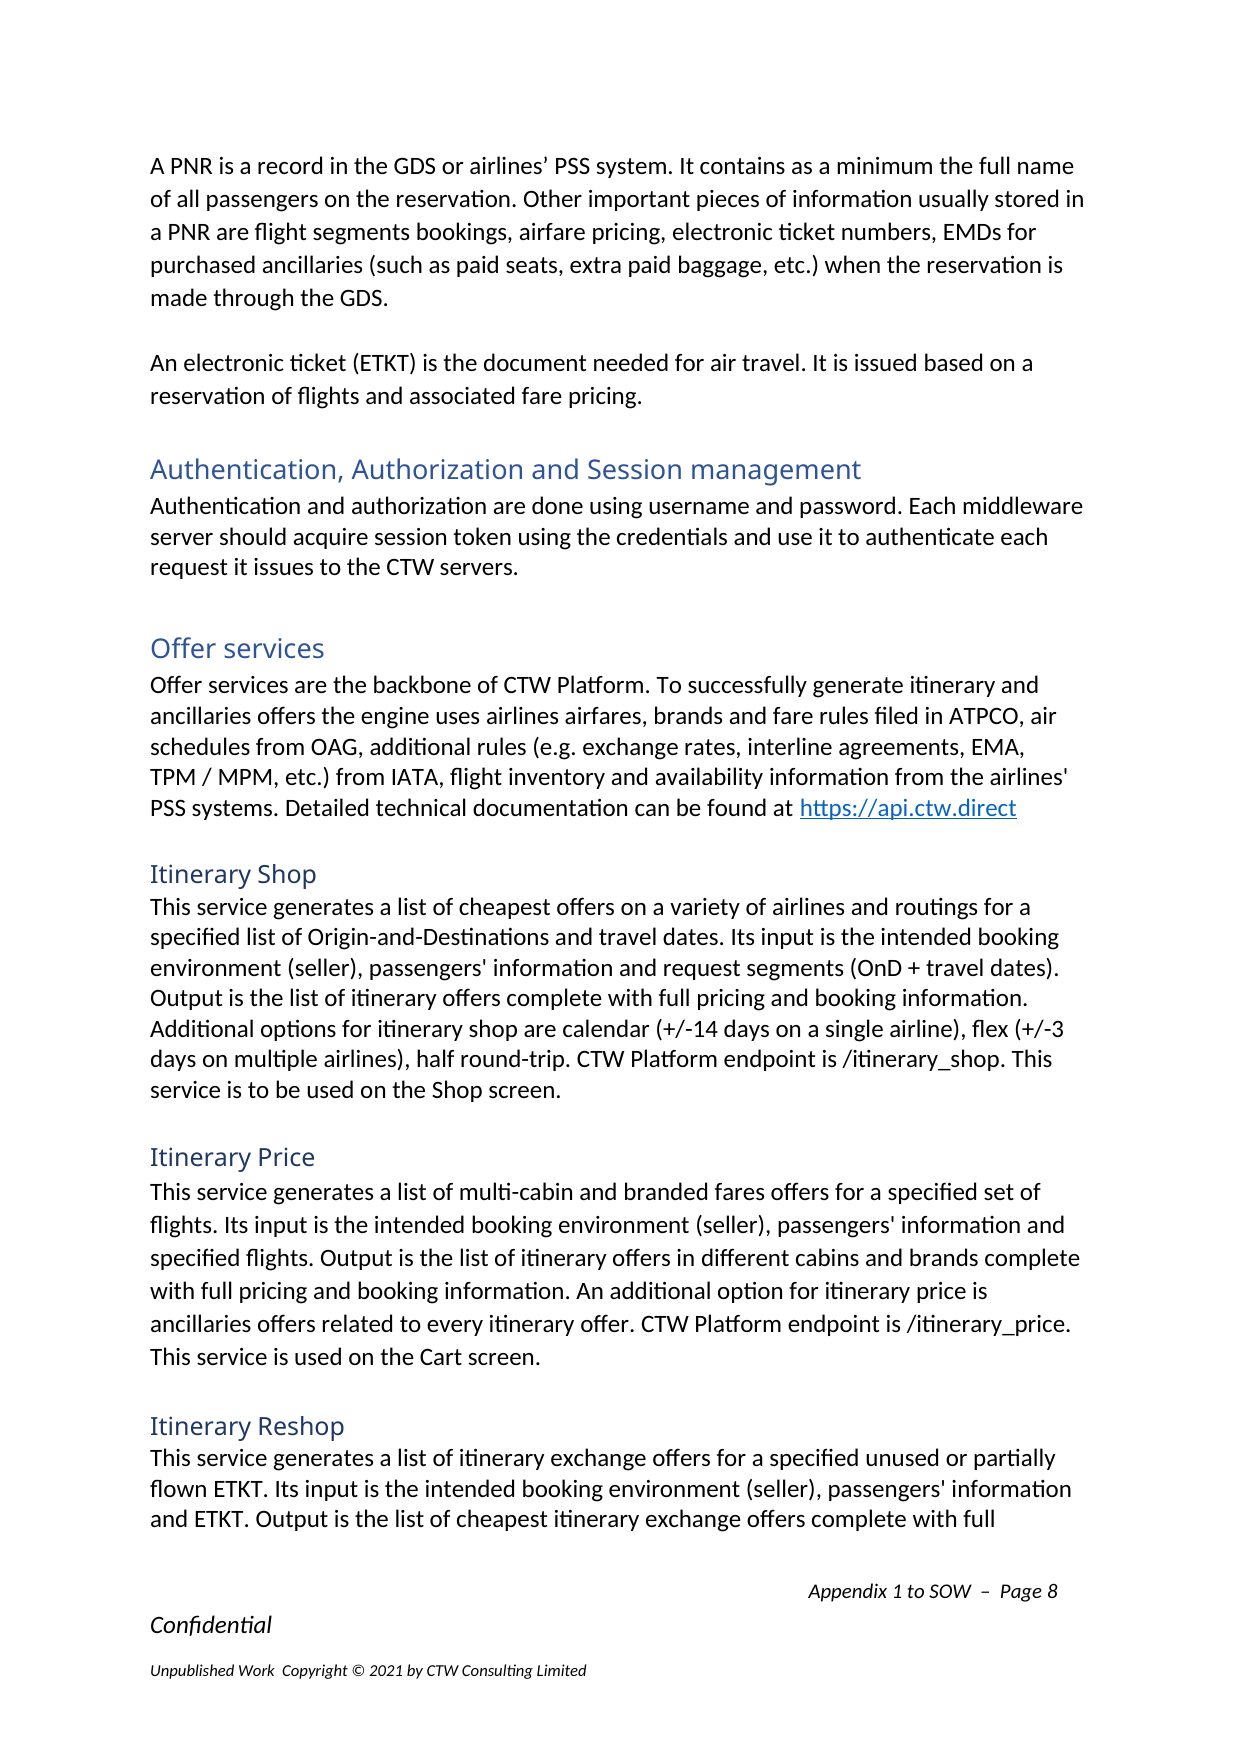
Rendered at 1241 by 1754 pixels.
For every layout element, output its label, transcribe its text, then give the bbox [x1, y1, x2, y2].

text Authentication and authorization are done using username and password. Each middleware server should acquire session token using the credentials and use it to authenticate each request it issues to the CTW servers. [150, 490, 1090, 582]
text This service generates a list of multi-cabin and branded fares offers for a specified set of flights. Its input is the intended booking environment (seller), passengers' information and specified flights. Output is the list of itinerary offers in different cabins and brands complete with full pricing and booking information. An additional option for itinerary price is ancillaries offers related to every itinerary offer. CTW Platform endpoint is /itinerary_price. This service is used on the Cart screen. [150, 1176, 1090, 1371]
text A PNR is a record in the GDS or airlines’ PSS system. It contains as a minimum the full name of all passengers on the reservation. Other important pieces of information usually stored in a PNR are flight segments bookings, airfare pricing, electronic ticket numbers, EMDs for purchased ancillaries (such as paid seats, extra paid baggage, etc.) when the reservation is made through the GDS. [150, 150, 1090, 312]
subtitle Itinerary Shop [150, 857, 1090, 891]
subtitle Itinerary Price [150, 1139, 1090, 1173]
text This service generates a list of cheapest offers on a variety of airlines and routings for a specified list of Origin-and-Destinations and travel dates. Its input is the intended booking environment (seller), passengers' information and request segments (OnD + travel dates). Output is the list of itinerary offers complete with full pricing and booking information. Additional options for itinerary shop are calendar (+/-14 days on a single airline), flex (+/-3 days on multiple airlines), half round-trip. CTW Platform endpoint is /itinerary_shop. This service is to be used on the Shop screen. [150, 891, 1090, 1105]
subtitle Offer services [150, 630, 1090, 667]
text An electronic ticket (ETKT) is the document needed for air travel. It is issued based on a reservation of flights and associated fare pricing. [150, 347, 1090, 411]
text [150, 1442, 1090, 1534]
subtitle Itinerary Reshop [150, 1408, 1090, 1442]
text Offer services are the backbone of CTW Platform. To successfully generate itinerary and ancillaries offers the engine uses airlines airfares, brands and fare rules filed in ATPCO, air schedules from OAG, additional rules (e.g. exchange rates, interline agreements, EMA, TPM / MPM, etc.) from IATA, flight inventory and availability information from the airlines' PSS systems. Detailed technical documentation can be found at https://api.ctw.direct [150, 670, 1090, 822]
subtitle Authentication, Authorization and Session management [150, 450, 1090, 487]
